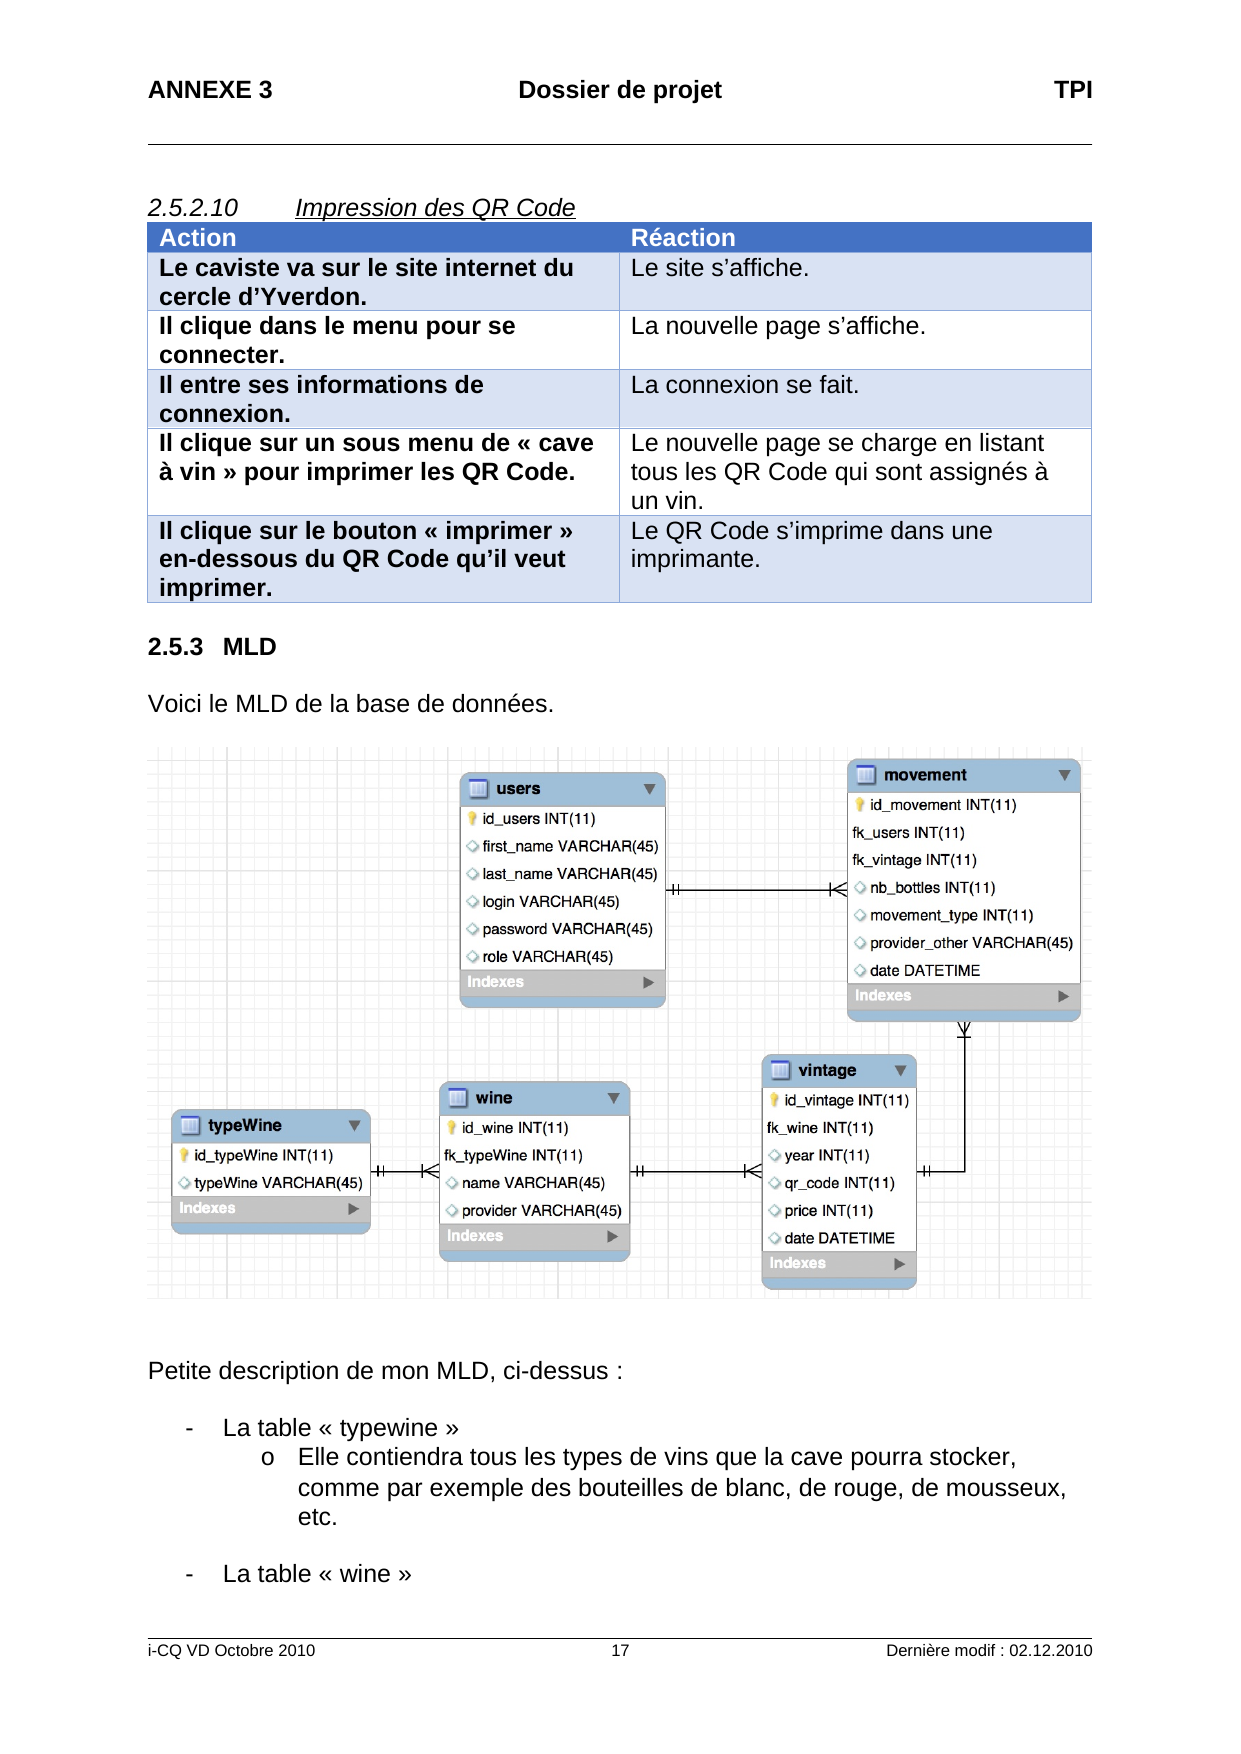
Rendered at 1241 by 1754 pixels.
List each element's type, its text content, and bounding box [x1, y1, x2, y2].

table_cell Le caviste va sur le site internet du cercle d’Yverdon. [148, 253, 619, 310]
table_header Action [148, 223, 619, 252]
table_cell Il clique dans le menu pour se connecter. [148, 311, 619, 369]
picture [147, 747, 1092, 1299]
list La table « typewine » [185, 1413, 1092, 1442]
list Elle contiendra tous les types de vins que la cave pourra stocker, comme par exemple des bouteilles de blanc, de rouge, de mousseux, etc. [260, 1442, 1092, 1530]
table_cell Le QR Code s’imprime dans une imprimante. [620, 516, 1091, 602]
list La table « wine » [185, 1559, 1092, 1588]
table_cell Il clique sur le bouton « imprimer » en-dessous du QR Code qu’il veut imprimer. [148, 516, 619, 602]
subtitle MLD [148, 632, 1092, 661]
text Petite description de mon MLD, ci-dessus : [148, 1356, 1092, 1384]
subtitle Impression des QR Code [148, 193, 1092, 222]
table_cell La nouvelle page s’affiche. [620, 311, 1091, 369]
table_cell Il clique sur un sous menu de « cave à vin » pour imprimer les QR Code. [148, 429, 619, 515]
text Voici le MLD de la base de données. [148, 689, 1092, 718]
table_cell Le nouvelle page se charge en listant tous les QR Code qui sont assignés à un vin. [620, 429, 1091, 515]
table_header Réaction [620, 223, 1091, 252]
table_cell Le site s’affiche. [620, 253, 1091, 310]
table_cell Il entre ses informations de connexion. [148, 370, 619, 427]
table_cell La connexion se fait. [620, 370, 1091, 427]
